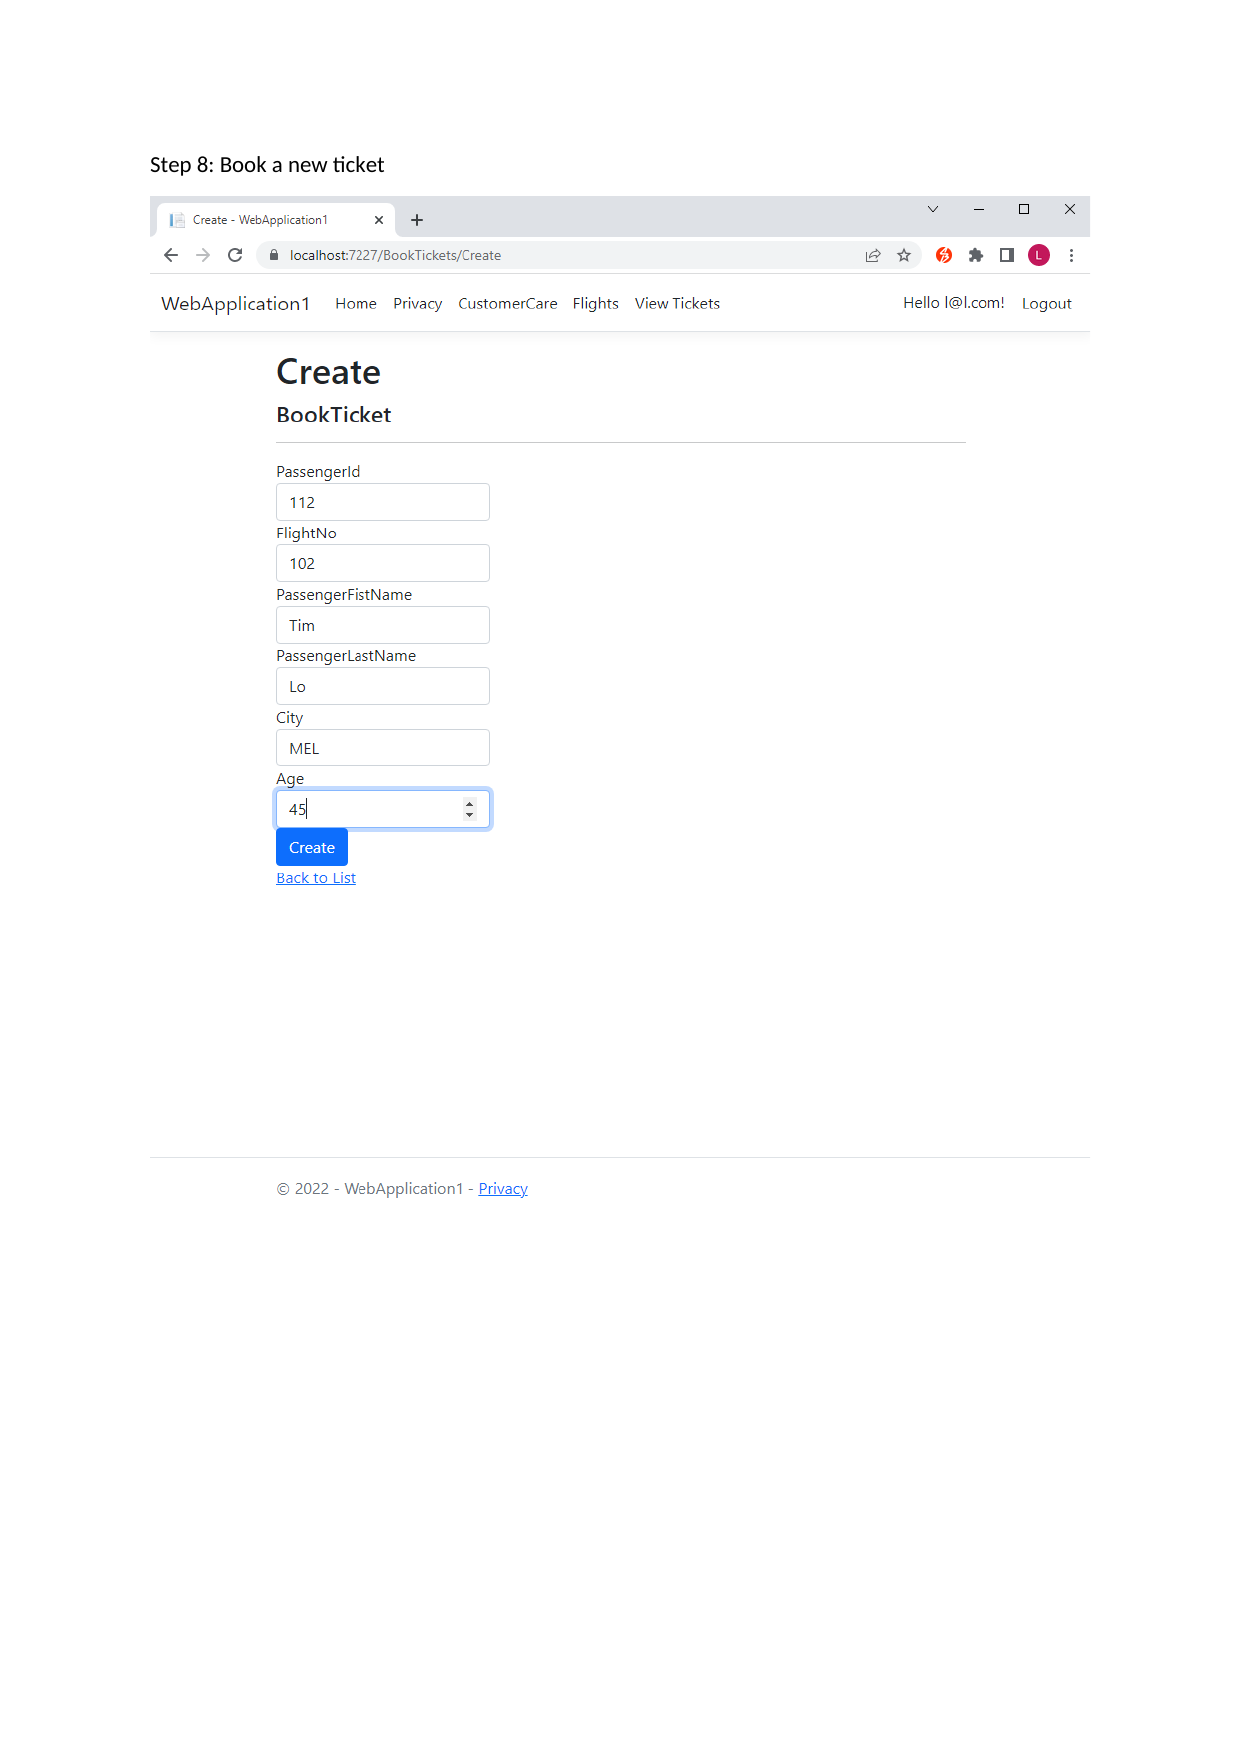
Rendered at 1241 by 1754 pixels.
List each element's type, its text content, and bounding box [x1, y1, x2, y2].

text Step 8: Book a new ticket [150, 150, 1090, 178]
picture [150, 196, 1091, 1213]
